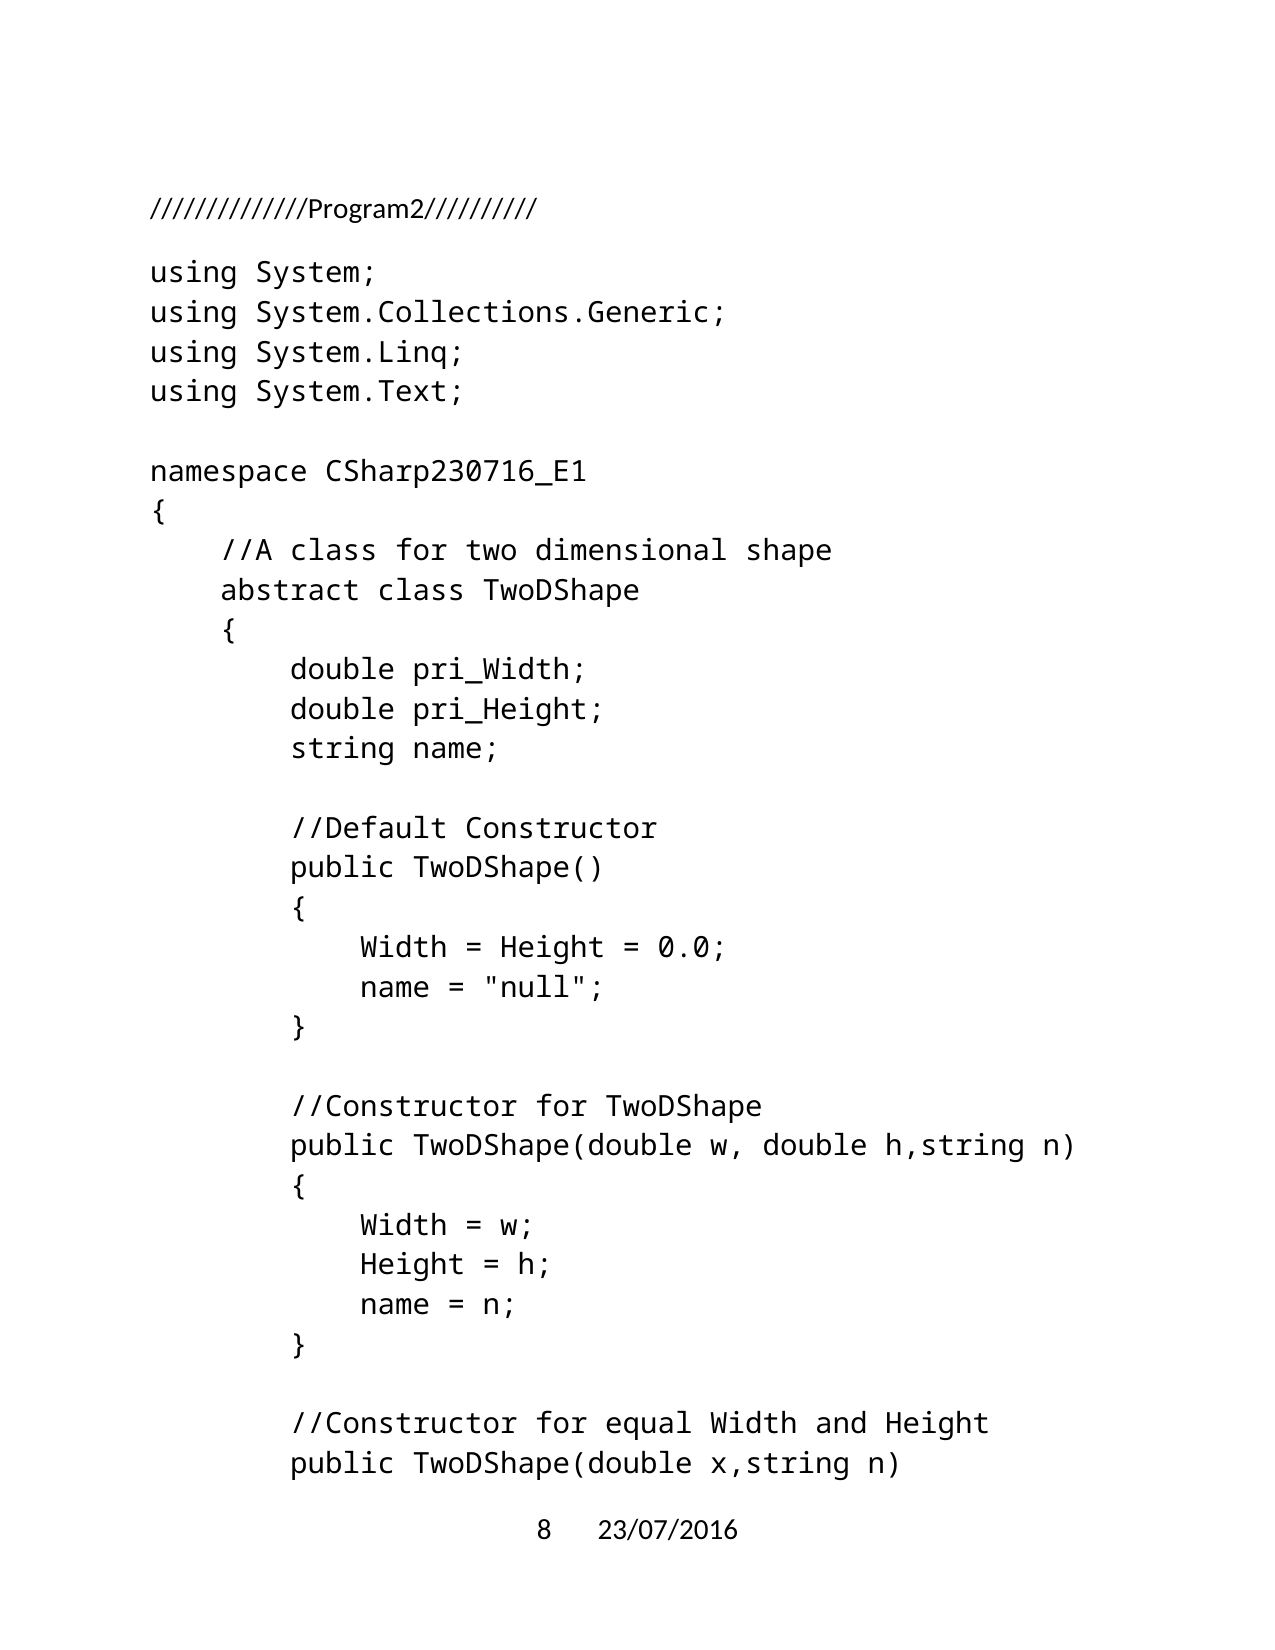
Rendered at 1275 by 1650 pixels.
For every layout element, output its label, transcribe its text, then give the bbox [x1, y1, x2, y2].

text { [150, 886, 1125, 926]
text using System.Collections.Generic; [150, 291, 1125, 331]
text double pri_Height; [150, 688, 1125, 728]
text //Constructor for equal Width and Height [150, 1402, 1125, 1442]
text public TwoDShape(double x,string n) [150, 1442, 1125, 1482]
text abstract class TwoDShape [150, 569, 1125, 609]
text public TwoDShape() [150, 847, 1125, 886]
text namespace CSharp230716_E1 [150, 450, 1125, 489]
text { [150, 489, 1125, 529]
text } [150, 1323, 1125, 1363]
text { [150, 609, 1125, 648]
text name = n; [150, 1283, 1125, 1323]
text using System.Linq; [150, 331, 1125, 371]
text //////////////Program2////////// [150, 190, 1125, 225]
text name = "null"; [150, 966, 1125, 1006]
text //Constructor for TwoDShape [150, 1085, 1125, 1124]
text } [150, 1006, 1125, 1045]
text using System.Text; [150, 371, 1125, 410]
text double pri_Width; [150, 648, 1125, 688]
text Height = h; [150, 1244, 1125, 1283]
text Width = w; [150, 1204, 1125, 1244]
text string name; [150, 728, 1125, 767]
text using System; [150, 251, 1125, 291]
text Width = Height = 0.0; [150, 926, 1125, 966]
text { [150, 1164, 1125, 1204]
text public TwoDShape(double w, double h,string n) [150, 1124, 1125, 1164]
text //Default Constructor [150, 807, 1125, 847]
text //A class for two dimensional shape [150, 529, 1125, 569]
